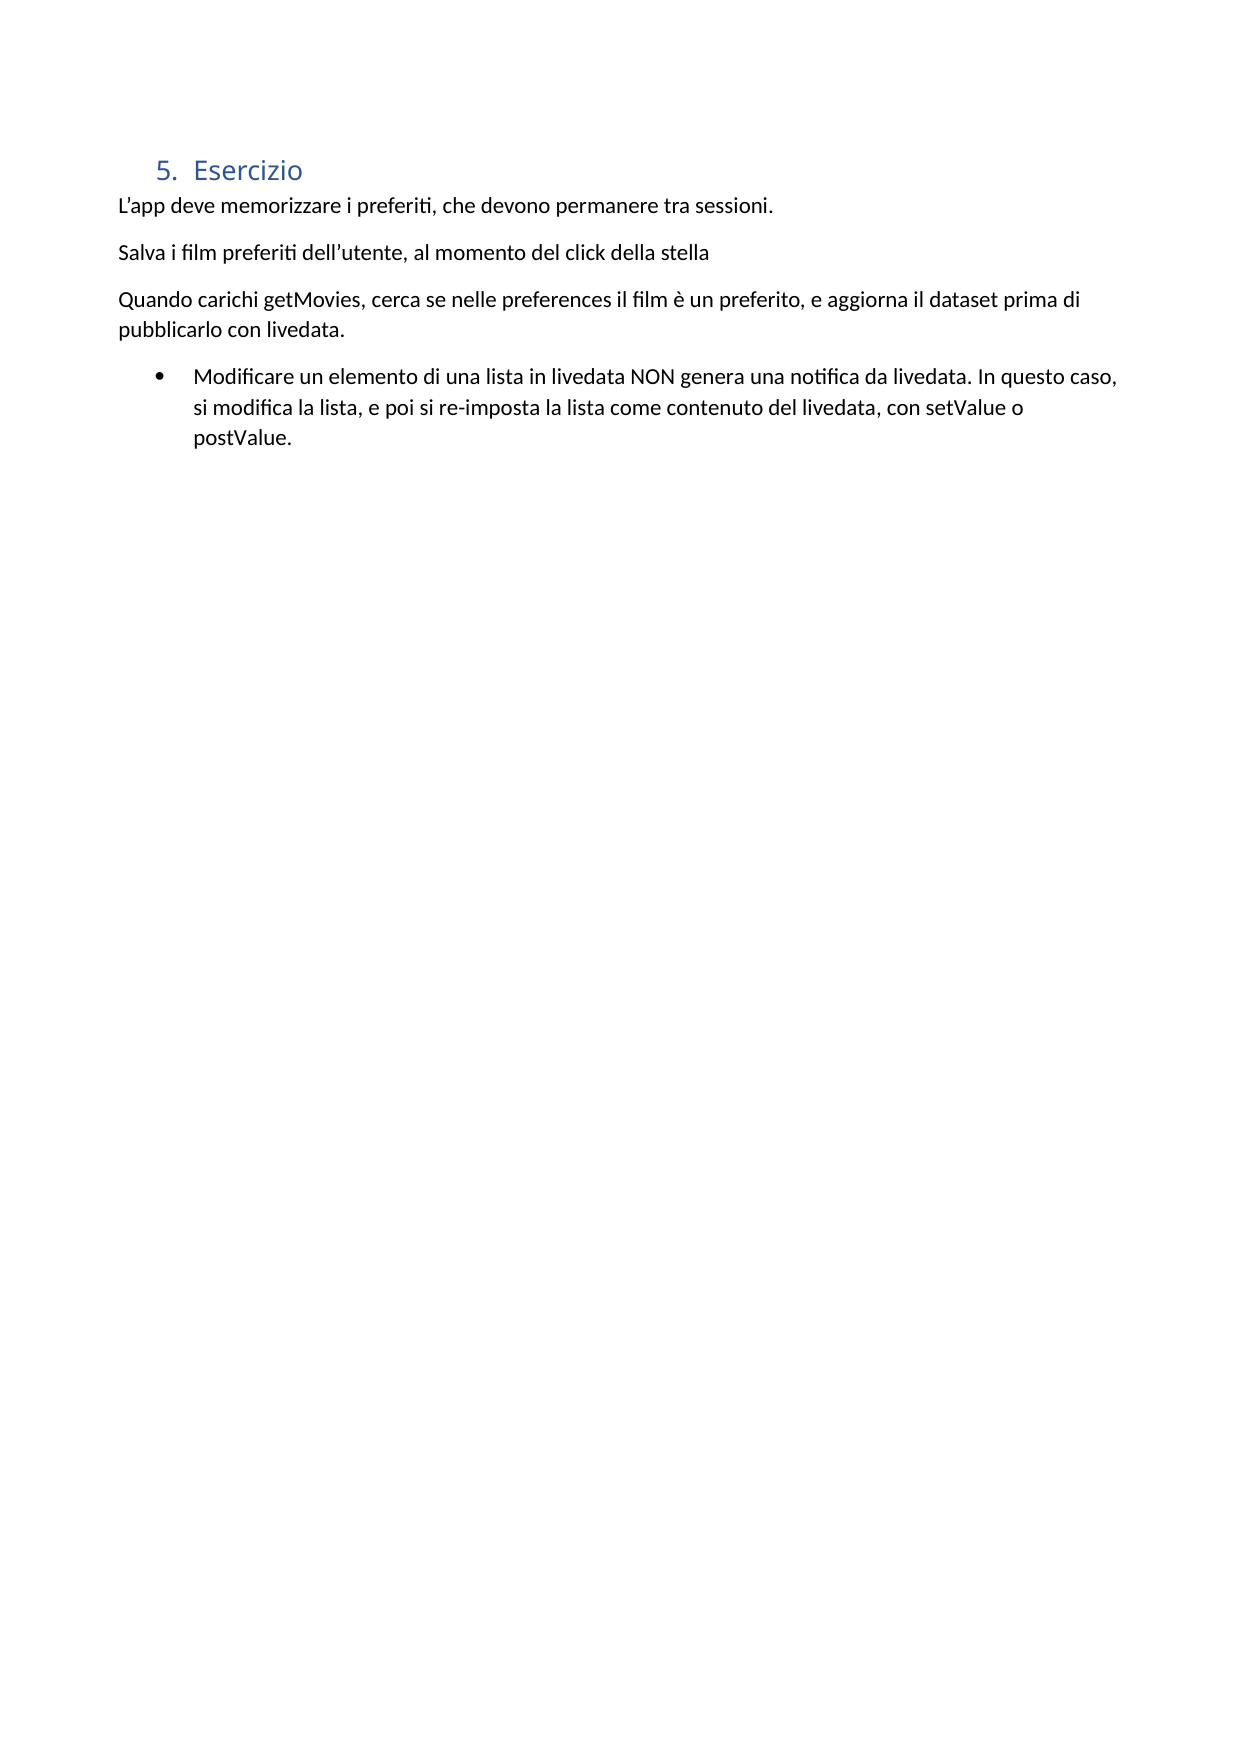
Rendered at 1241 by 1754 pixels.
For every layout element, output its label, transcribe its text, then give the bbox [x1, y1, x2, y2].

subtitle Esercizio [156, 152, 1122, 189]
list Modificare un elemento di una lista in livedata NON genera una notifica da livedata. In questo caso, si modifica la lista, e poi si re-imposta la lista come contenuto del livedata, con setValue o postValue. [156, 362, 1122, 451]
text L’app deve memorizzare i preferiti, che devono permanere tra sessioni. [118, 192, 1122, 219]
text Salva i film preferiti dell’utente, al momento del click della stella [118, 238, 1122, 266]
text Quando carichi getMovies, cerca se nelle preferences il film è un preferito, e aggiorna il dataset prima di pubblicarlo con livedata. [118, 285, 1122, 343]
